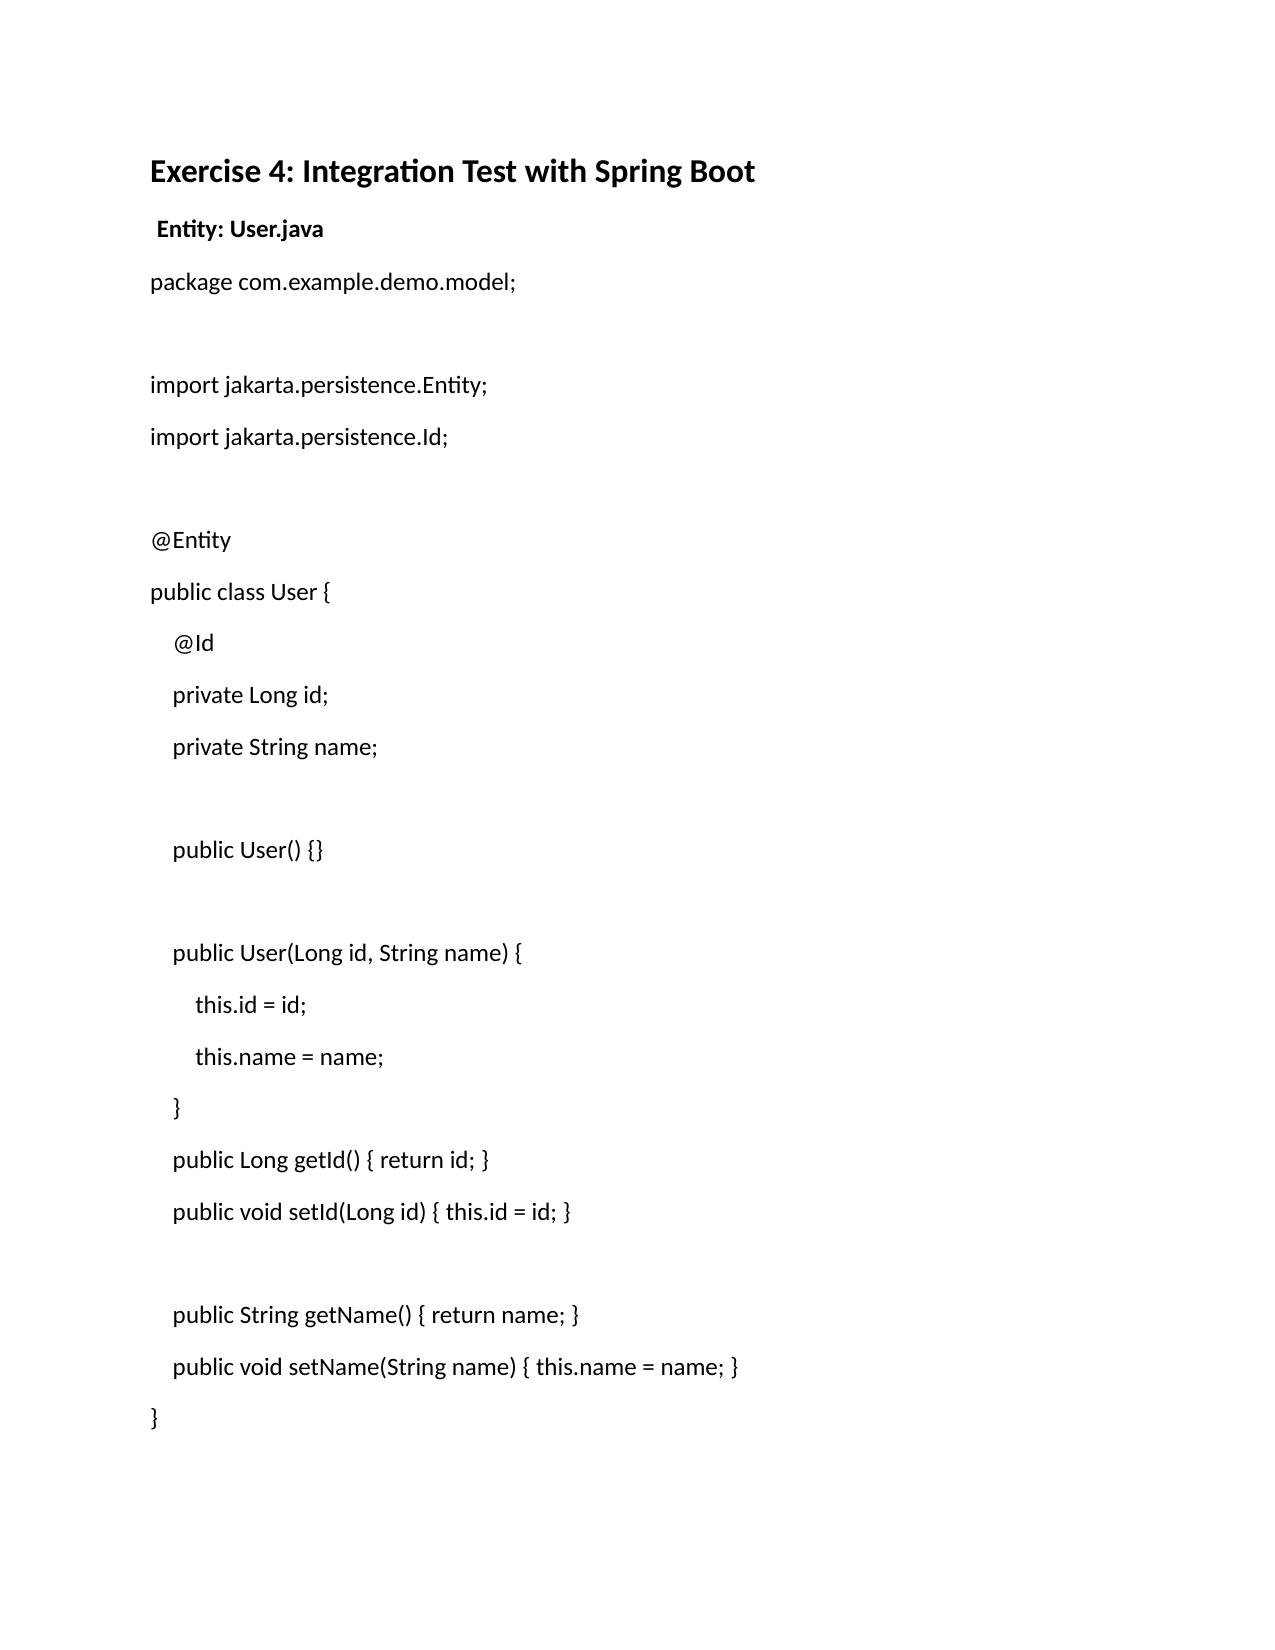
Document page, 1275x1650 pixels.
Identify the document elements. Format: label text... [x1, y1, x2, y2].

text import jakarta.persistence.Entity; [150, 369, 1125, 400]
text public User(Long id, String name) { [150, 938, 1125, 968]
text @Id [150, 628, 1125, 658]
text import jakarta.persistence.Id; [150, 421, 1125, 451]
text @Entity [150, 524, 1125, 555]
text this.name = name; [150, 1041, 1125, 1071]
text Exercise 4: Integration Test with Spring Boot [150, 150, 1125, 191]
text public String getName() { return name; } [150, 1299, 1125, 1330]
text this.id = id; [150, 989, 1125, 1020]
text public Long getId() { return id; } [150, 1144, 1125, 1175]
text private String name; [150, 731, 1125, 761]
text private Long id; [150, 679, 1125, 710]
text } [150, 1093, 1125, 1123]
text Entity: User.java [150, 213, 1125, 244]
text package com.example.demo.model; [150, 266, 1125, 296]
text public void setName(String name) { this.name = name; } [150, 1351, 1125, 1381]
text public User() {} [150, 834, 1125, 865]
text } [150, 1403, 1125, 1433]
text public class User { [150, 576, 1125, 606]
text public void setId(Long id) { this.id = id; } [150, 1196, 1125, 1226]
